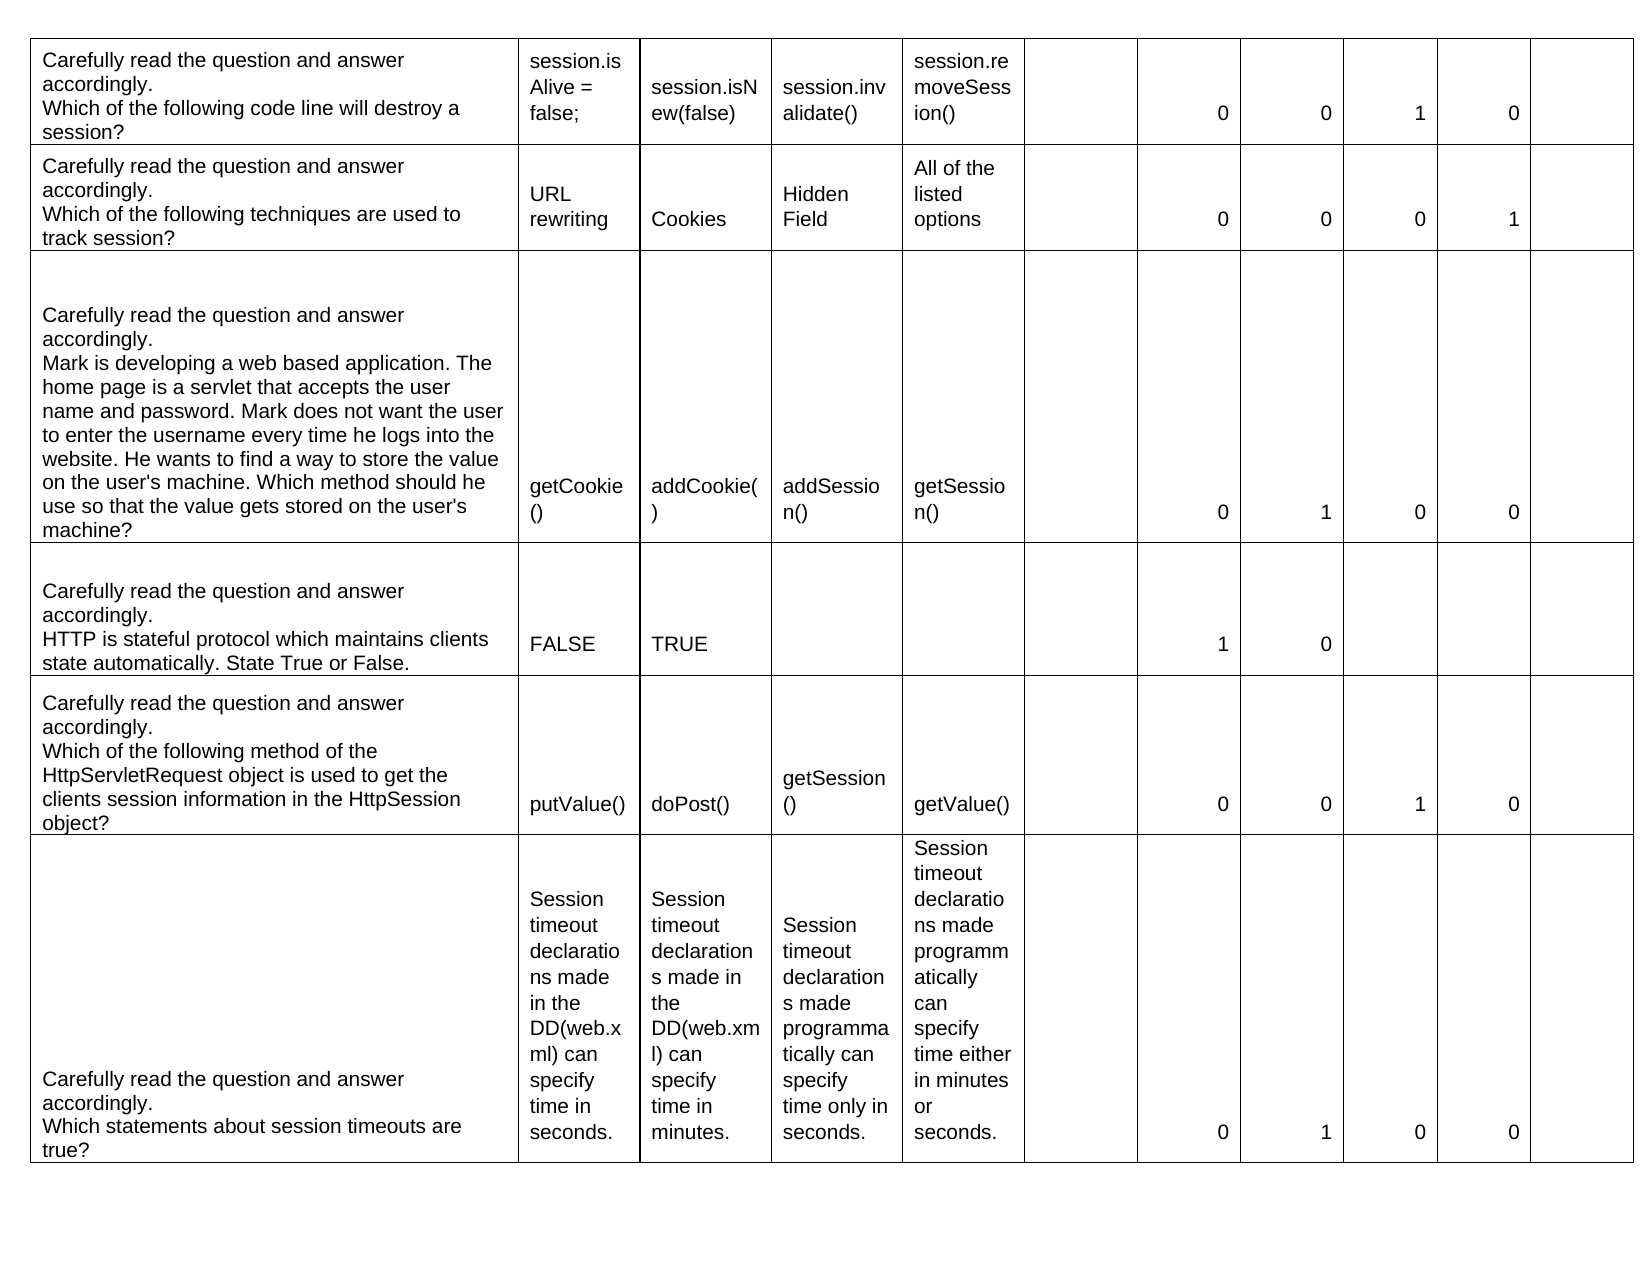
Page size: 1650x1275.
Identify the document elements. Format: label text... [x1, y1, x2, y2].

table_cell session.removeSession() [903, 39, 1024, 144]
table_cell 0 [1138, 145, 1240, 250]
table_cell 0 [1438, 251, 1530, 542]
table_cell 0 [1344, 251, 1437, 542]
table_cell [1025, 543, 1137, 675]
table_cell Carefully read the question and answer accordingly. Mark is developing a web based application. The home page is a servlet that accepts the user name and password. Mark does not want the user to enter the username every time he logs into the website. He wants to find a way to store the value on the user's machine. Which method should he use so that the value gets stored on the user's machine? [31, 251, 518, 542]
table_cell 0 [1344, 145, 1437, 250]
table_cell TRUE [641, 543, 771, 675]
table_cell 1 [1241, 251, 1343, 542]
table_cell [1344, 543, 1437, 675]
table_cell 0 [1241, 145, 1343, 250]
table_cell [1531, 251, 1633, 542]
table_cell 0 [1138, 835, 1240, 1162]
table_cell doPost() [641, 676, 771, 834]
table_cell getSession() [903, 251, 1024, 542]
table_cell 0 [1138, 676, 1240, 834]
table_cell [1531, 676, 1633, 834]
table_cell Carefully read the question and answer accordingly. Which of the following techniques are used to track session? [31, 145, 518, 250]
table_cell 0 [1241, 543, 1343, 675]
table_cell Carefully read the question and answer accordingly. Which statements about session timeouts are true? [31, 835, 518, 1162]
table_cell Session timeout declarations made in the DD(web.xml) can specify time in seconds. [519, 835, 639, 1162]
table_cell 1 [1344, 39, 1437, 144]
table_cell Carefully read the question and answer accordingly. Which of the following code line will destroy a session? [31, 39, 518, 144]
table_cell Cookies [641, 145, 771, 250]
table_cell 0 [1138, 39, 1240, 144]
table_cell 0 [1138, 251, 1240, 542]
table_cell addSession() [772, 251, 902, 542]
table_cell session.invalidate() [772, 39, 902, 144]
table_cell Session timeout declarations made in the DD(web.xml) can specify time in minutes. [641, 835, 771, 1162]
table_cell 1 [1138, 543, 1240, 675]
table_cell 0 [1344, 835, 1437, 1162]
table_cell [1025, 39, 1137, 144]
table_cell 0 [1438, 39, 1530, 144]
table_cell [1025, 145, 1137, 250]
table_cell Carefully read the question and answer accordingly. HTTP is stateful protocol which maintains clients state automatically. State True or False. [31, 543, 518, 675]
table_cell 0 [1241, 39, 1343, 144]
table_cell [1025, 676, 1137, 834]
table_cell 0 [1438, 676, 1530, 834]
table_cell 1 [1241, 835, 1343, 1162]
table_cell addCookie() [641, 251, 771, 542]
table_cell [1531, 543, 1633, 675]
table_cell 0 [1438, 835, 1530, 1162]
table_cell URL rewriting [519, 145, 639, 250]
table_cell [1025, 835, 1137, 1162]
table_cell 1 [1344, 676, 1437, 834]
table_cell Hidden Field [772, 145, 902, 250]
table_cell [1531, 39, 1633, 144]
table_cell Session timeout declarations made programmatically can specify time either in minutes or seconds. [903, 835, 1024, 1162]
table_cell FALSE [519, 543, 639, 675]
table_cell getValue() [903, 676, 1024, 834]
table_cell [772, 543, 902, 675]
table_cell session.isNew(false) [641, 39, 771, 144]
table_cell putValue() [519, 676, 639, 834]
table_cell All of the listed options [903, 145, 1024, 250]
table_cell Carefully read the question and answer accordingly. Which of the following method of the HttpServletRequest object is used to get the clients session information in the HttpSession object? [31, 676, 518, 834]
table_cell [1531, 145, 1633, 250]
table_cell [1438, 543, 1530, 675]
table_cell Session timeout declarations made programmatically can specify time only in seconds. [772, 835, 902, 1162]
table_cell 0 [1241, 676, 1343, 834]
table_cell [903, 543, 1024, 675]
table_cell 1 [1438, 145, 1530, 250]
table_cell [1531, 835, 1633, 1162]
table_cell session.isAlive = false; [519, 39, 639, 144]
table_cell getSession() [772, 676, 902, 834]
table_cell [1025, 251, 1137, 542]
table_cell getCookie() [519, 251, 639, 542]
